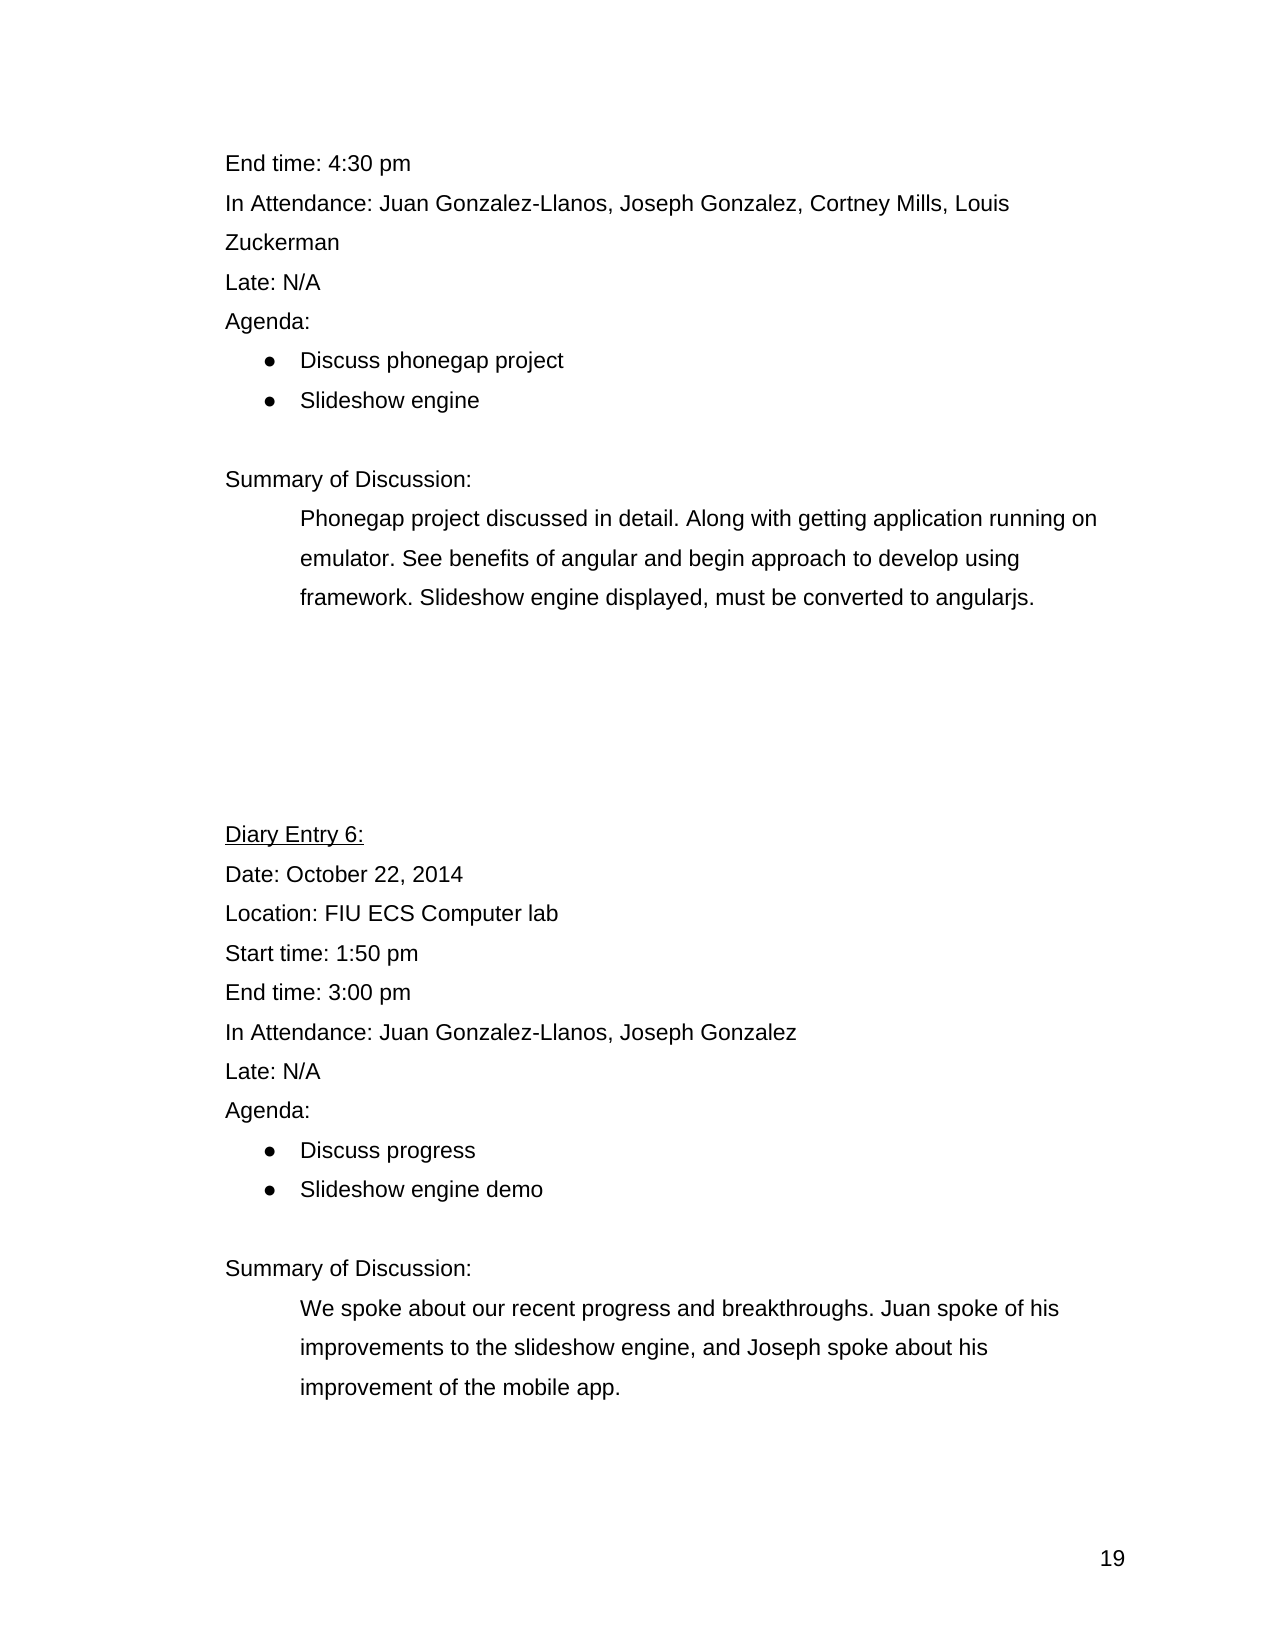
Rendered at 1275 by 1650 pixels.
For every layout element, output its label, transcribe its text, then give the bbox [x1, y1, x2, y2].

text End time: 3:00 pm [225, 979, 1125, 1005]
text Start time: 1:50 pm [225, 939, 1125, 966]
text Location: FIU ECS Computer lab [225, 900, 1125, 926]
text Agenda: [225, 1097, 1125, 1124]
text We spoke about our recent progress and breakthroughs. Juan spoke of his improvements to the slideshow engine, and Joseph spoke about his improvement of the mobile app. [300, 1295, 1125, 1400]
text In Attendance: Juan Gonzalez-Llanos, Joseph Gonzalez, Cortney Mills, Louis Zuckerman [225, 189, 1125, 255]
text Summary of Discussion: [225, 466, 1125, 492]
text End time: 4:30 pm [225, 150, 1125, 176]
text In Attendance: Juan Gonzalez-Llanos, Joseph Gonzalez [225, 1018, 1125, 1045]
text Late: N/A [225, 268, 1125, 295]
list Discuss progress [263, 1137, 1125, 1163]
text Summary of Discussion: [225, 1255, 1125, 1282]
text Agenda: [225, 308, 1125, 334]
list Slideshow engine demo [263, 1176, 1125, 1203]
list Slideshow engine [263, 387, 1125, 413]
text Date: October 22, 2014 [225, 861, 1125, 887]
text Phonegap project discussed in detail. Along with getting application running on emulator. See benefits of angular and begin approach to develop using framework. Slideshow engine displayed, must be converted to angularjs. [300, 505, 1125, 611]
text Late: N/A [225, 1058, 1125, 1084]
text Diary Entry 6: [225, 821, 1125, 847]
list Discuss phonegap project [263, 347, 1125, 374]
